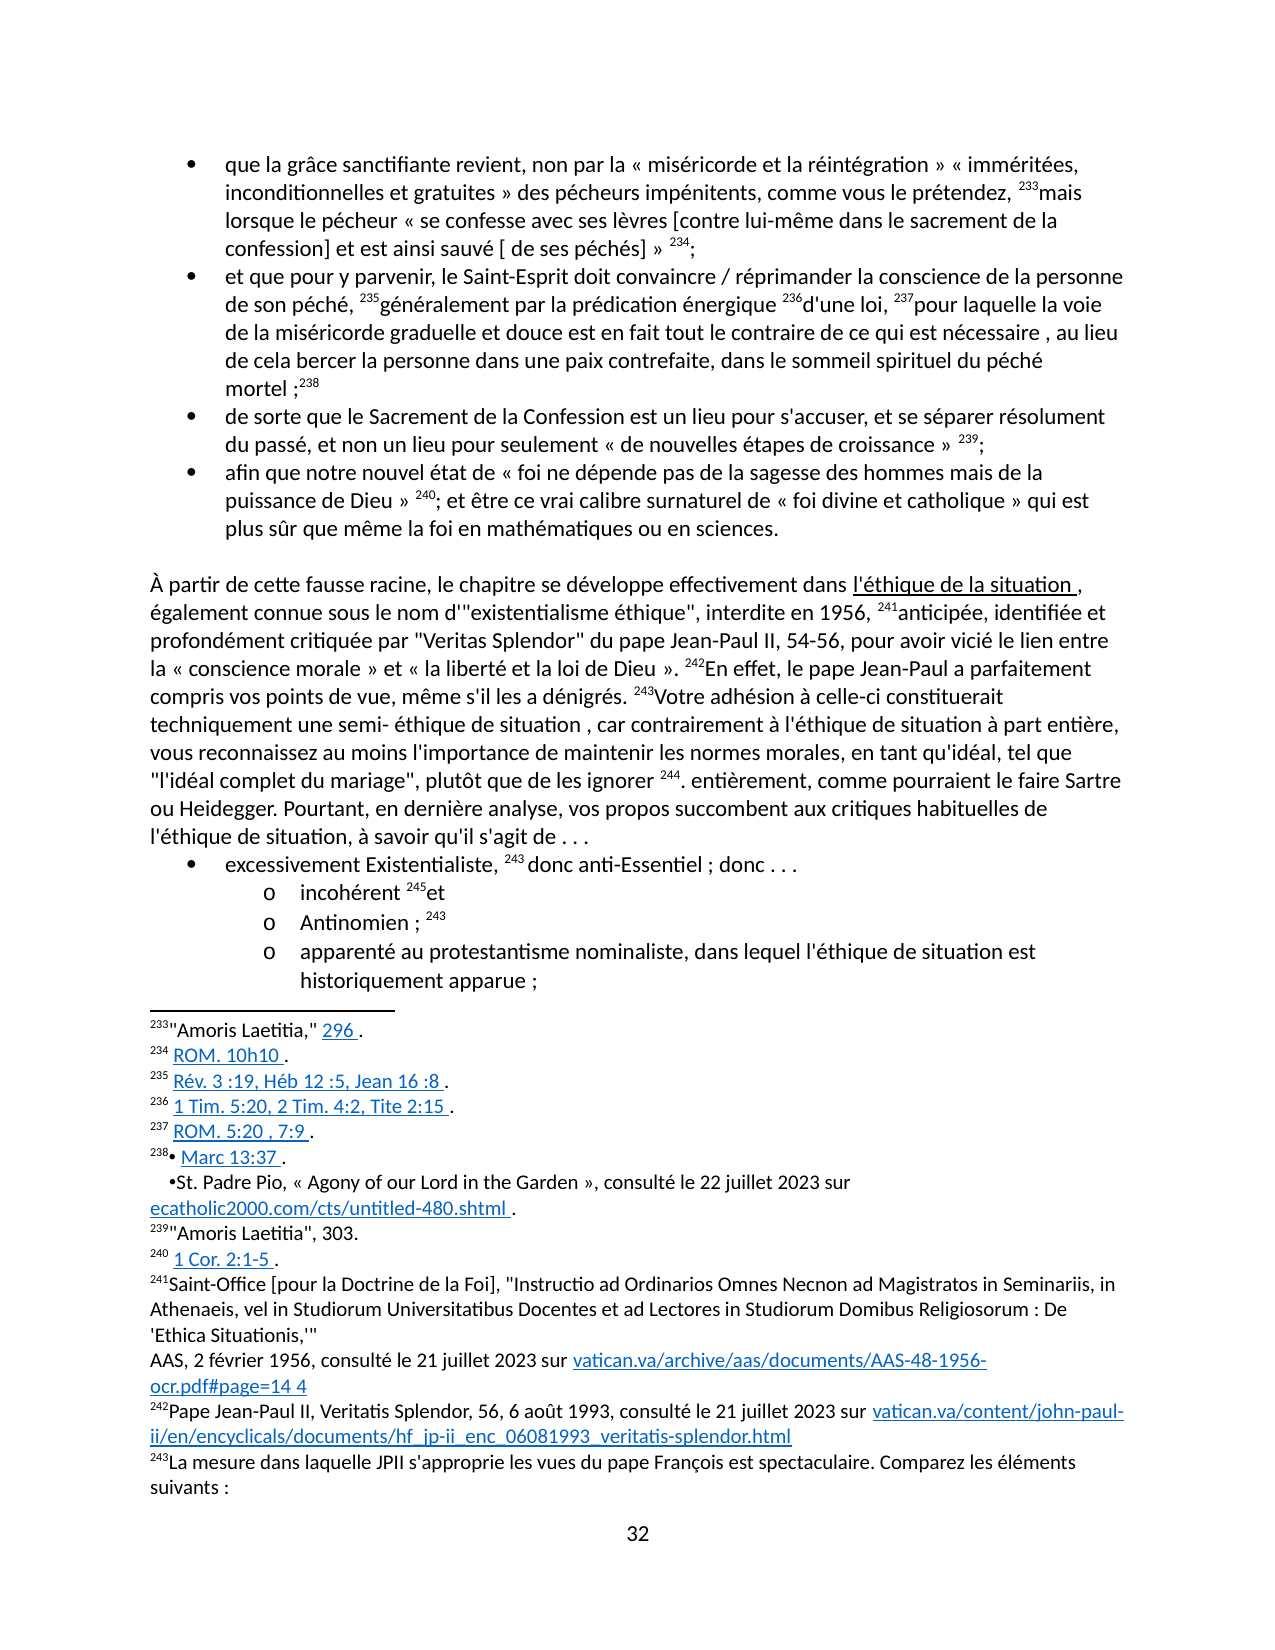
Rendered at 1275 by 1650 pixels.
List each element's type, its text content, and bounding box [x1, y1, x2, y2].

list et que pour y parvenir, le Saint-Esprit doit convaincre / réprimander la conscience de la personne de son péché, généralement par la prédication énergique d'une loi, pour laquelle la voie de la miséricorde graduelle et douce est en fait tout le contraire de ce qui est nécessaire , au lieu de cela bercer la personne dans une paix contrefaite, dans le sommeil spirituel du péché mortel ; [187, 262, 1125, 402]
list incohérent et [262, 878, 1125, 908]
list que la grâce sanctifiante revient, non par la « miséricorde et la réintégration » « imméritées, inconditionnelles et gratuites » des pécheurs impénitents, comme vous le prétendez, mais lorsque le pécheur « se confesse avec ses lèvres [contre lui-même dans le sacrement de la confession] et est ainsi sauvé [ de ses péchés] » ; [187, 150, 1125, 262]
list apparenté au protestantisme nominaliste, dans lequel l'éthique de situation est historiquement apparue ; [262, 937, 1125, 994]
list afin que notre nouvel état de « foi ne dépende pas de la sagesse des hommes mais de la puissance de Dieu » ; et être ce vrai calibre surnaturel de « foi divine et catholique » qui est plus sûr que même la foi en mathématiques ou en sciences. [187, 458, 1125, 542]
list de sorte que le Sacrement de la Confession est un lieu pour s'accuser, et se séparer résolument du passé, et non un lieu pour seulement « de nouvelles étapes de croissance » ; [187, 402, 1125, 458]
list excessivement Existentialiste, 243 donc anti-Essentiel ; donc . . . [187, 851, 1125, 878]
list Antinomien ; 243 [262, 908, 1125, 937]
text À partir de cette fausse racine, le chapitre se développe effectivement dans l'éthique de la situation , également connue sous le nom d'"existentialisme éthique", interdite en 1956, anticipée, identifiée et profondément critiquée par "Veritas Splendor" du pape Jean-Paul II, 54-56, pour avoir vicié le lien entre la « conscience morale » et « la liberté et la loi de Dieu ». En effet, le pape Jean-Paul a parfaitement compris vos points de vue, même s'il les a dénigrés. Votre adhésion à celle-ci constituerait techniquement une semi- éthique de situation , car contrairement à l'éthique de situation à part entière, vous reconnaissez au moins l'importance de maintenir les normes morales, en tant qu'idéal, tel que "l'idéal complet du mariage", plutôt que de les ignorer . entièrement, comme pourraient le faire Sartre ou Heidegger. Pourtant, en dernière analyse, vos propos succombent aux critiques habituelles de l'éthique de situation, à savoir qu'il s'agit de . . . [150, 570, 1125, 851]
